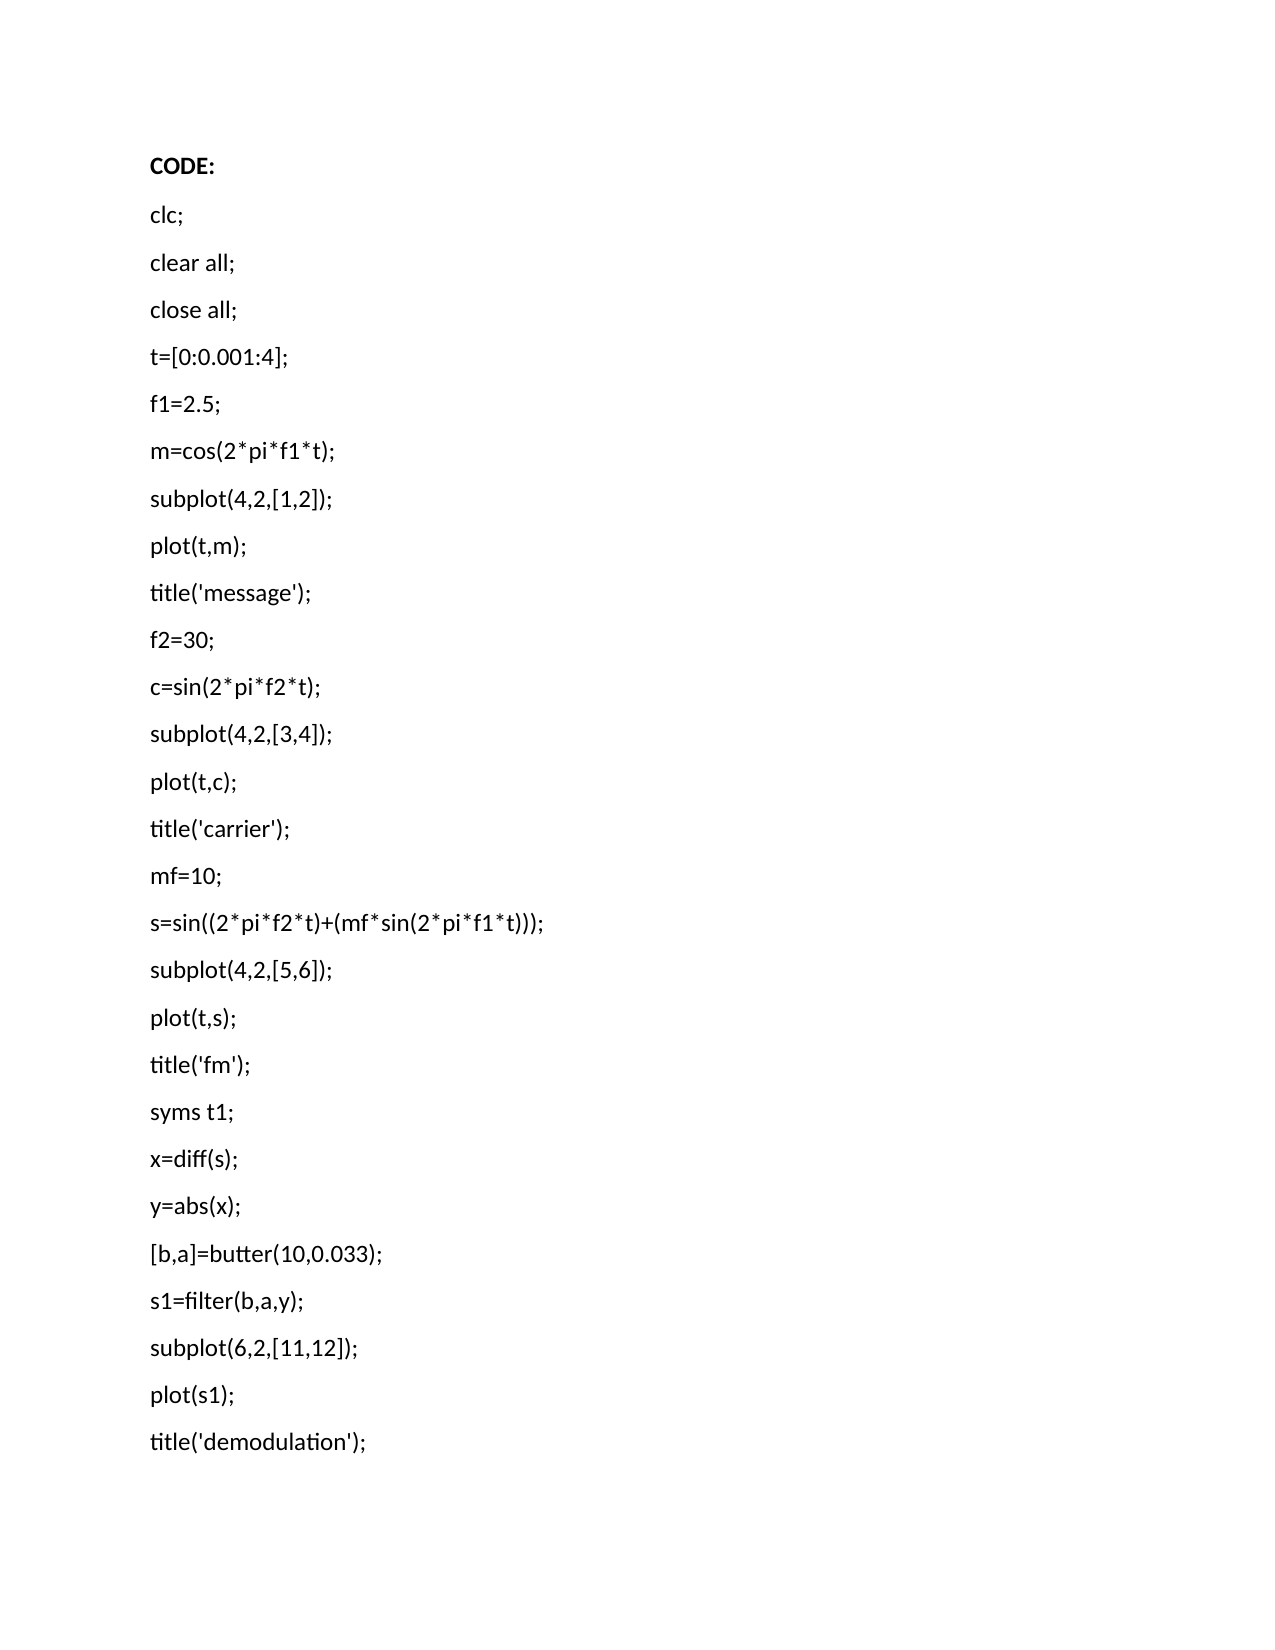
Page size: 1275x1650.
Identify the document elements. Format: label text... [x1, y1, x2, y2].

text subplot(6,2,[11,12]); [150, 1332, 1125, 1363]
text mf=10; [150, 860, 1125, 891]
text plot(t,c); [150, 766, 1125, 796]
text subplot(4,2,[1,2]); [150, 483, 1125, 513]
text s1=filter(b,a,y); [150, 1285, 1125, 1315]
text plot(s1); [150, 1379, 1125, 1410]
text y=abs(x); [150, 1191, 1125, 1221]
text x=diff(s); [150, 1143, 1125, 1174]
text CODE: [150, 150, 1125, 181]
text title('carrier'); [150, 813, 1125, 843]
text f1=2.5; [150, 388, 1125, 419]
text m=cos(2*pi*f1*t); [150, 436, 1125, 466]
text s=sin((2*pi*f2*t)+(mf*sin(2*pi*f1*t))); [150, 907, 1125, 938]
text c=sin(2*pi*f2*t); [150, 671, 1125, 702]
text plot(t,m); [150, 530, 1125, 560]
text f2=30; [150, 624, 1125, 655]
text close all; [150, 294, 1125, 324]
text subplot(4,2,[5,6]); [150, 954, 1125, 985]
text clc; [150, 199, 1125, 230]
text title('message'); [150, 577, 1125, 608]
text [b,a]=butter(10,0.033); [150, 1238, 1125, 1268]
text subplot(4,2,[3,4]); [150, 719, 1125, 749]
text syms t1; [150, 1096, 1125, 1127]
text title('demodulation'); [150, 1426, 1125, 1457]
text t=[0:0.001:4]; [150, 341, 1125, 372]
text title('fm'); [150, 1049, 1125, 1079]
text plot(t,s); [150, 1002, 1125, 1032]
text clear all; [150, 247, 1125, 277]
